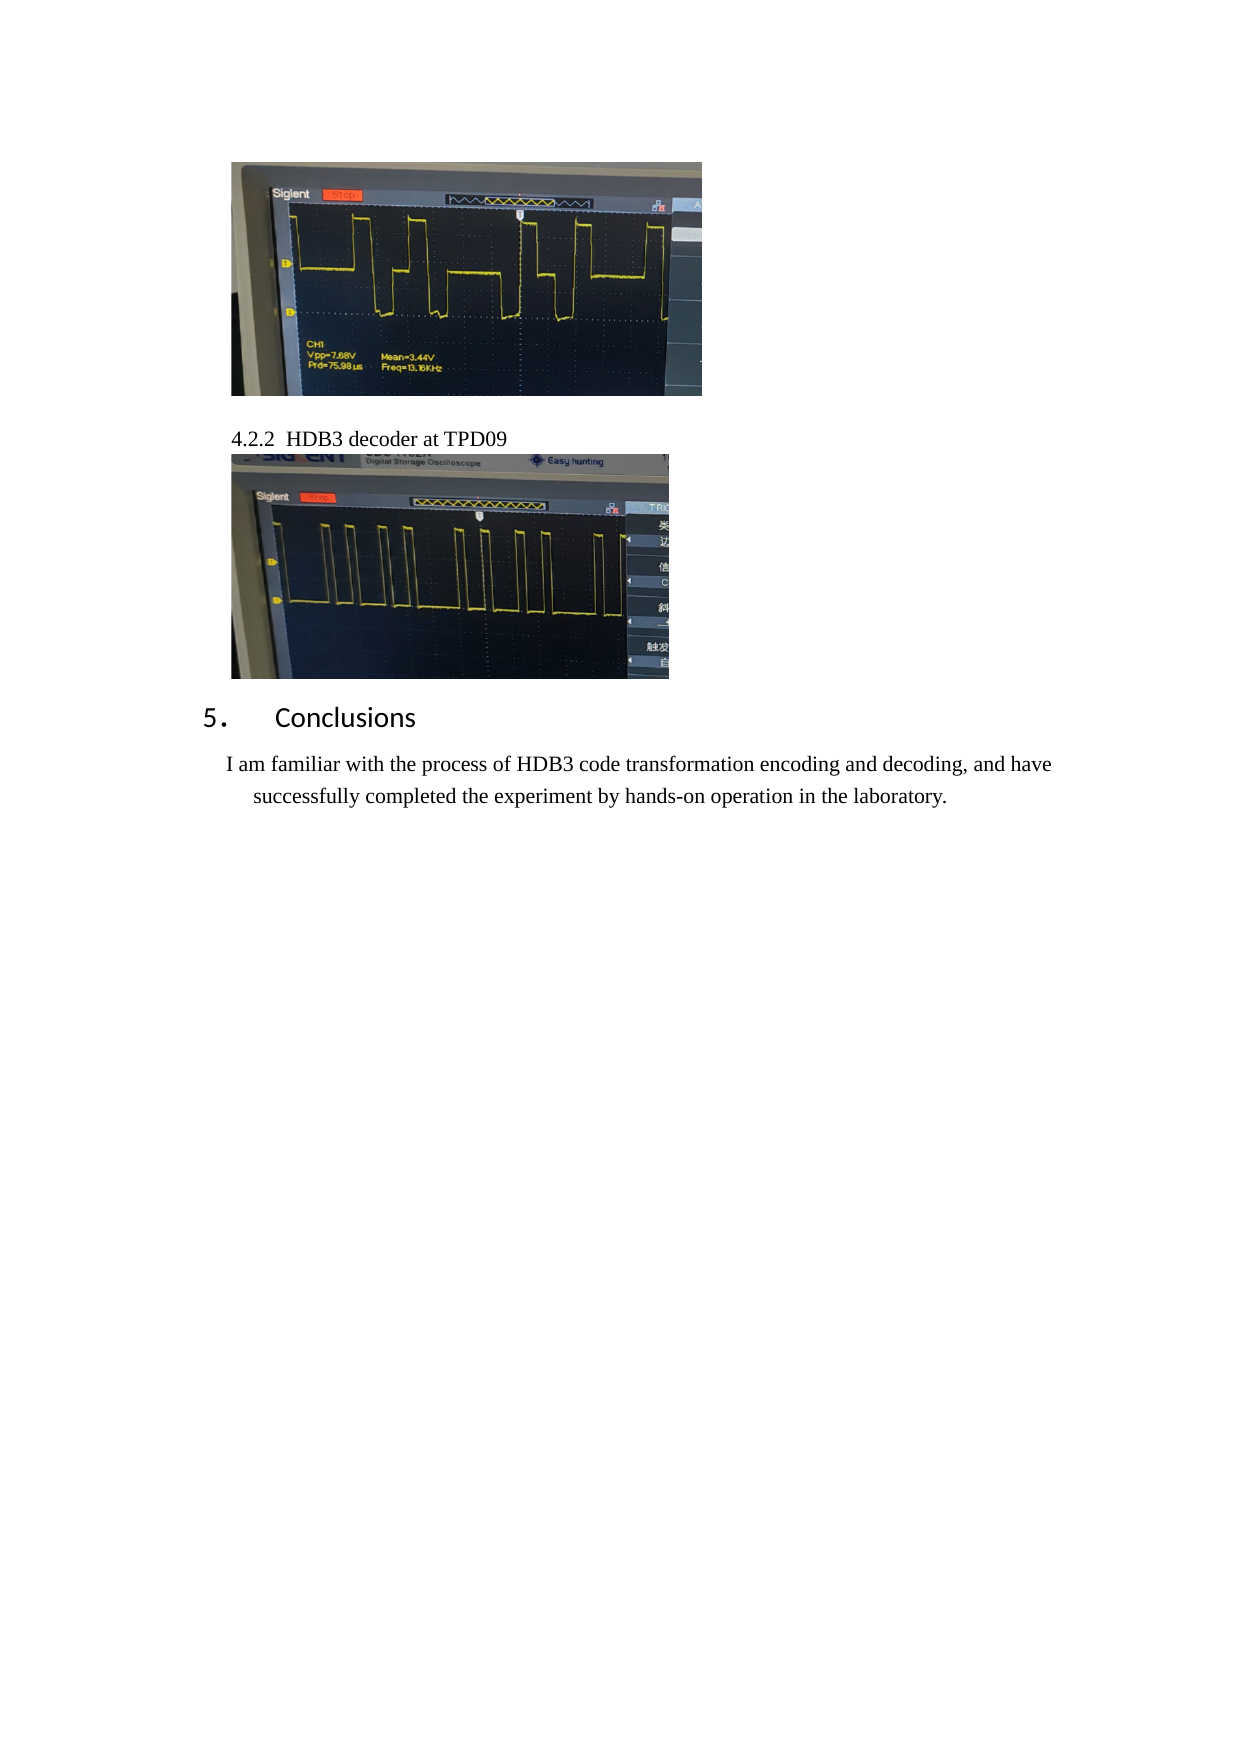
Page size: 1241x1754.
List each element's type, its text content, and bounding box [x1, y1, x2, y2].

text I am familiar with the process of HDB3 code transformation encoding and decoding, and have successfully completed the experiment by hands-on operation in the laboratory. [187, 747, 1053, 812]
picture [231, 162, 702, 396]
picture [231, 454, 669, 679]
list Conclusions [202, 682, 1053, 747]
text 4.2.2 HDB3 decoder at TPD09 [187, 422, 1053, 454]
